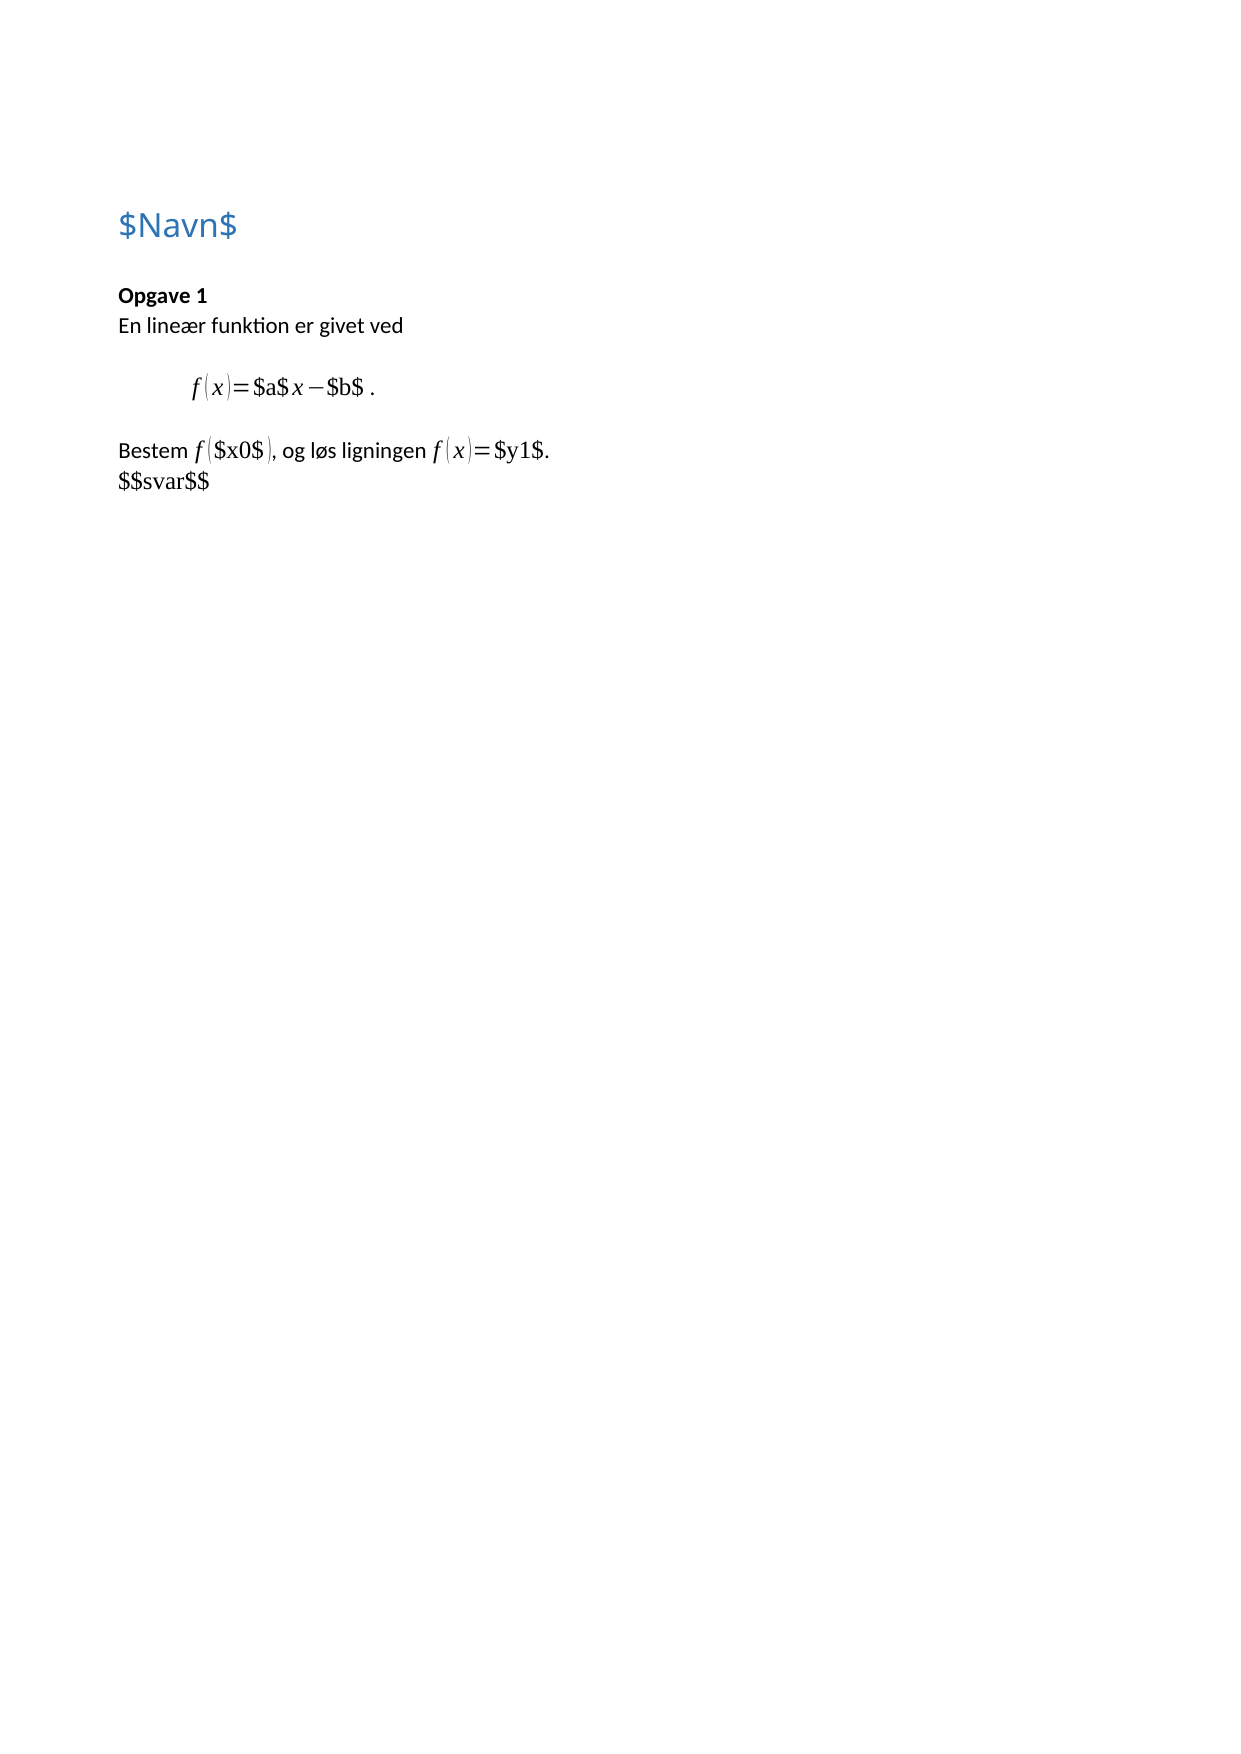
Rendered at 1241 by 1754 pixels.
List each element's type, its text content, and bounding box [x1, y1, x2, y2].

subtitle $Navn$ [118, 202, 1122, 248]
text En lineær funktion er givet ved [118, 312, 1122, 339]
text . [118, 372, 1122, 403]
text Opgave 1 [118, 281, 1122, 309]
text Bestem , og løs ligningen . [118, 435, 1122, 466]
